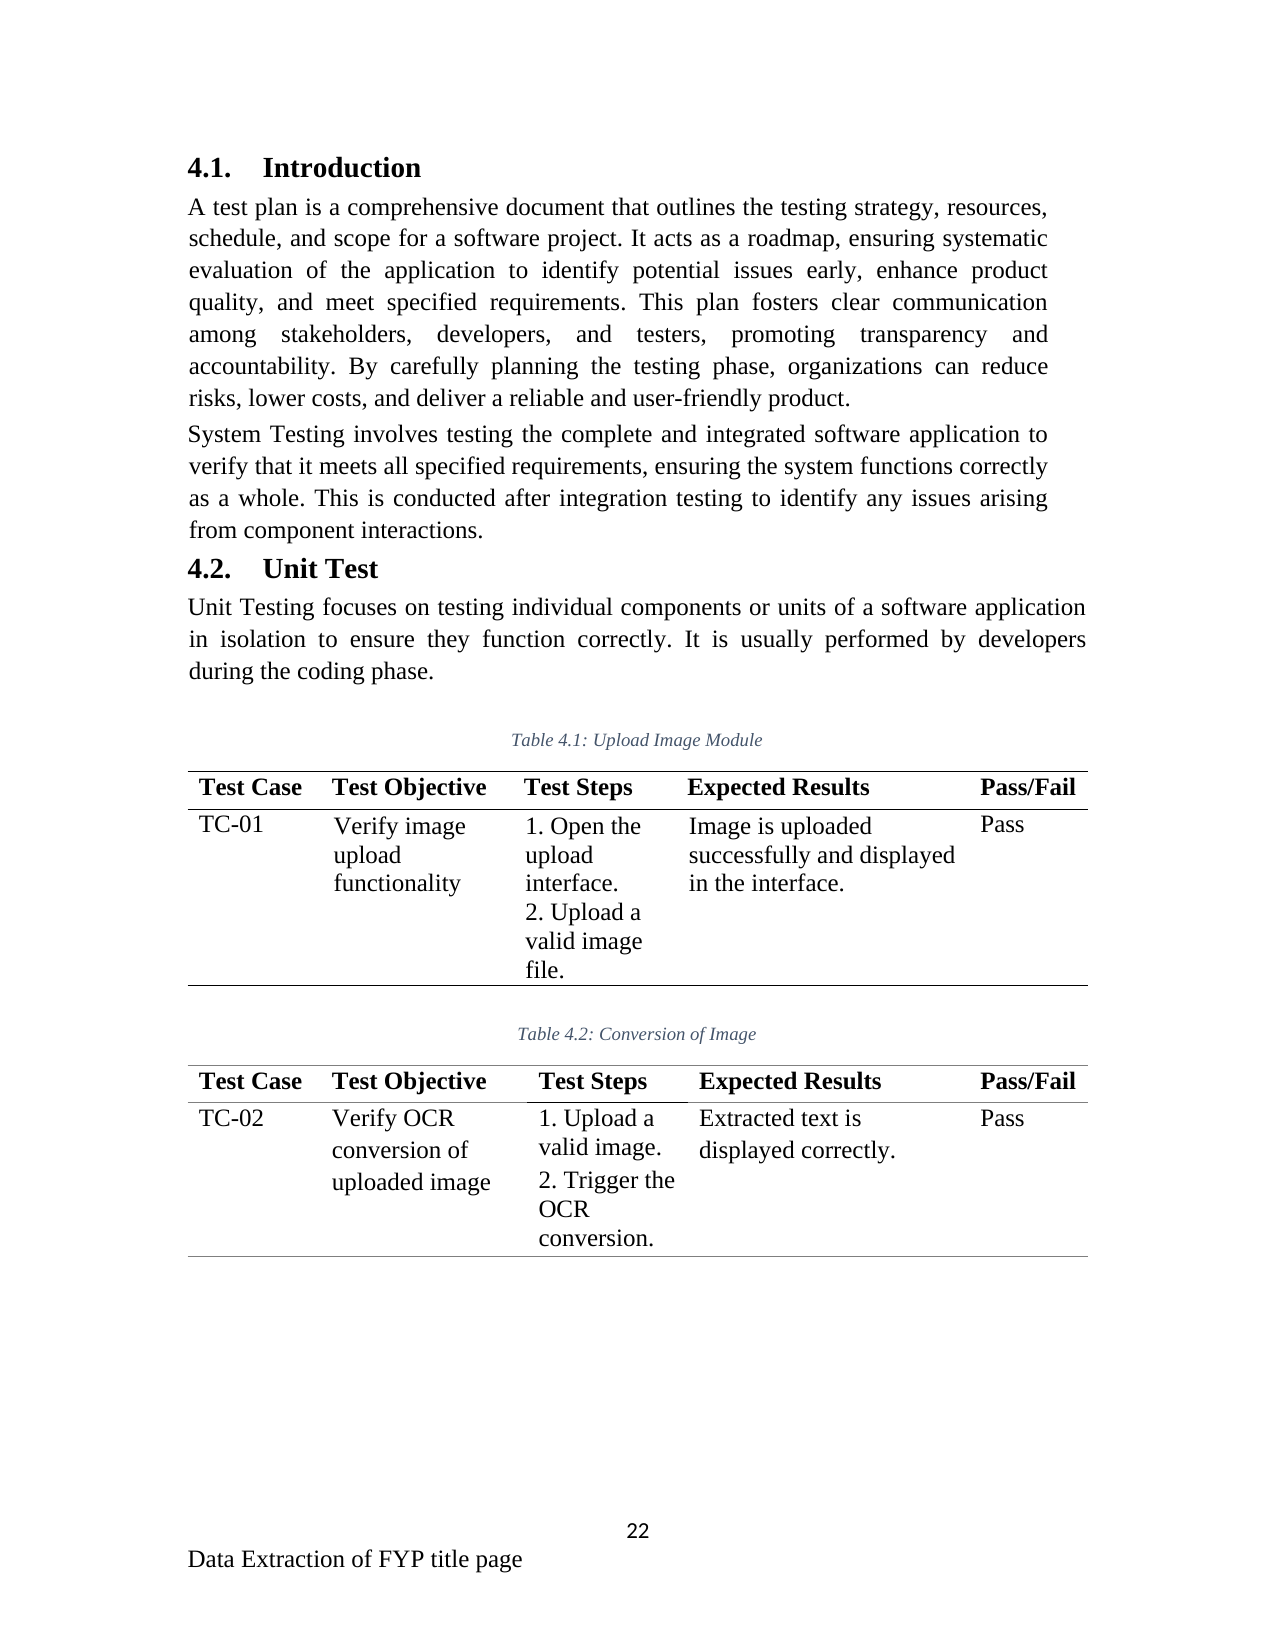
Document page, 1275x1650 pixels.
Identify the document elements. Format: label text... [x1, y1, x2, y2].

text System Testing involves testing the complete and integrated software application to verify that it meets all specified requirements, ensuring the system functions correctly as a whole. This is conducted after integration testing to identify any issues arising from component interactions. [187, 419, 1049, 543]
table_header Expected Results [688, 1066, 969, 1102]
table_cell TC-02 [188, 1103, 320, 1256]
table_cell Verify OCR conversion of uploaded image [320, 1103, 527, 1256]
table_header Test Case [188, 772, 320, 808]
table_header Test Steps [527, 1066, 688, 1102]
table_cell [320, 810, 512, 985]
table_cell TC-01 [188, 810, 320, 985]
table_cell Extracted text is displayed correctly. [688, 1103, 969, 1256]
text Table 4.2: Conversion of Image [187, 1022, 1087, 1044]
table_cell [676, 810, 969, 985]
table_cell 1. Upload a valid image. 2. Trigger the OCR conversion. [527, 1103, 688, 1256]
table_header Test Case [188, 1066, 320, 1102]
table_cell Pass [969, 810, 1087, 985]
table_header Expected Results [676, 772, 969, 808]
table_cell [513, 810, 676, 985]
text Table 4.1: Upload Image Module [187, 729, 1087, 750]
text A test plan is a comprehensive document that outlines the testing strategy, resources, schedule, and scope for a software project. It acts as a roadmap, ensuring systematic evaluation of the application to identify potential issues early, enhance product quality, and meet specified requirements. This plan fosters clear communication among stakeholders, developers, and testers, promoting transparency and accountability. By carefully planning the testing phase, organizations can reduce risks, lower costs, and deliver a reliable and user-friendly product. [187, 192, 1049, 412]
table_header Pass/Fail [969, 1066, 1087, 1102]
table_header Test Objective [320, 1066, 527, 1102]
table_header Pass/Fail [969, 772, 1087, 808]
subtitle Introduction [187, 150, 1087, 183]
subtitle Unit Test [187, 551, 1087, 584]
text Unit Testing focuses on testing individual components or units of a software application in isolation to ensure they function correctly. It is usually performed by developers during the coding phase. [187, 592, 1087, 685]
table_header Test Steps [513, 772, 676, 808]
table_header Test Objective [320, 772, 512, 808]
table_cell Pass [969, 1103, 1087, 1256]
